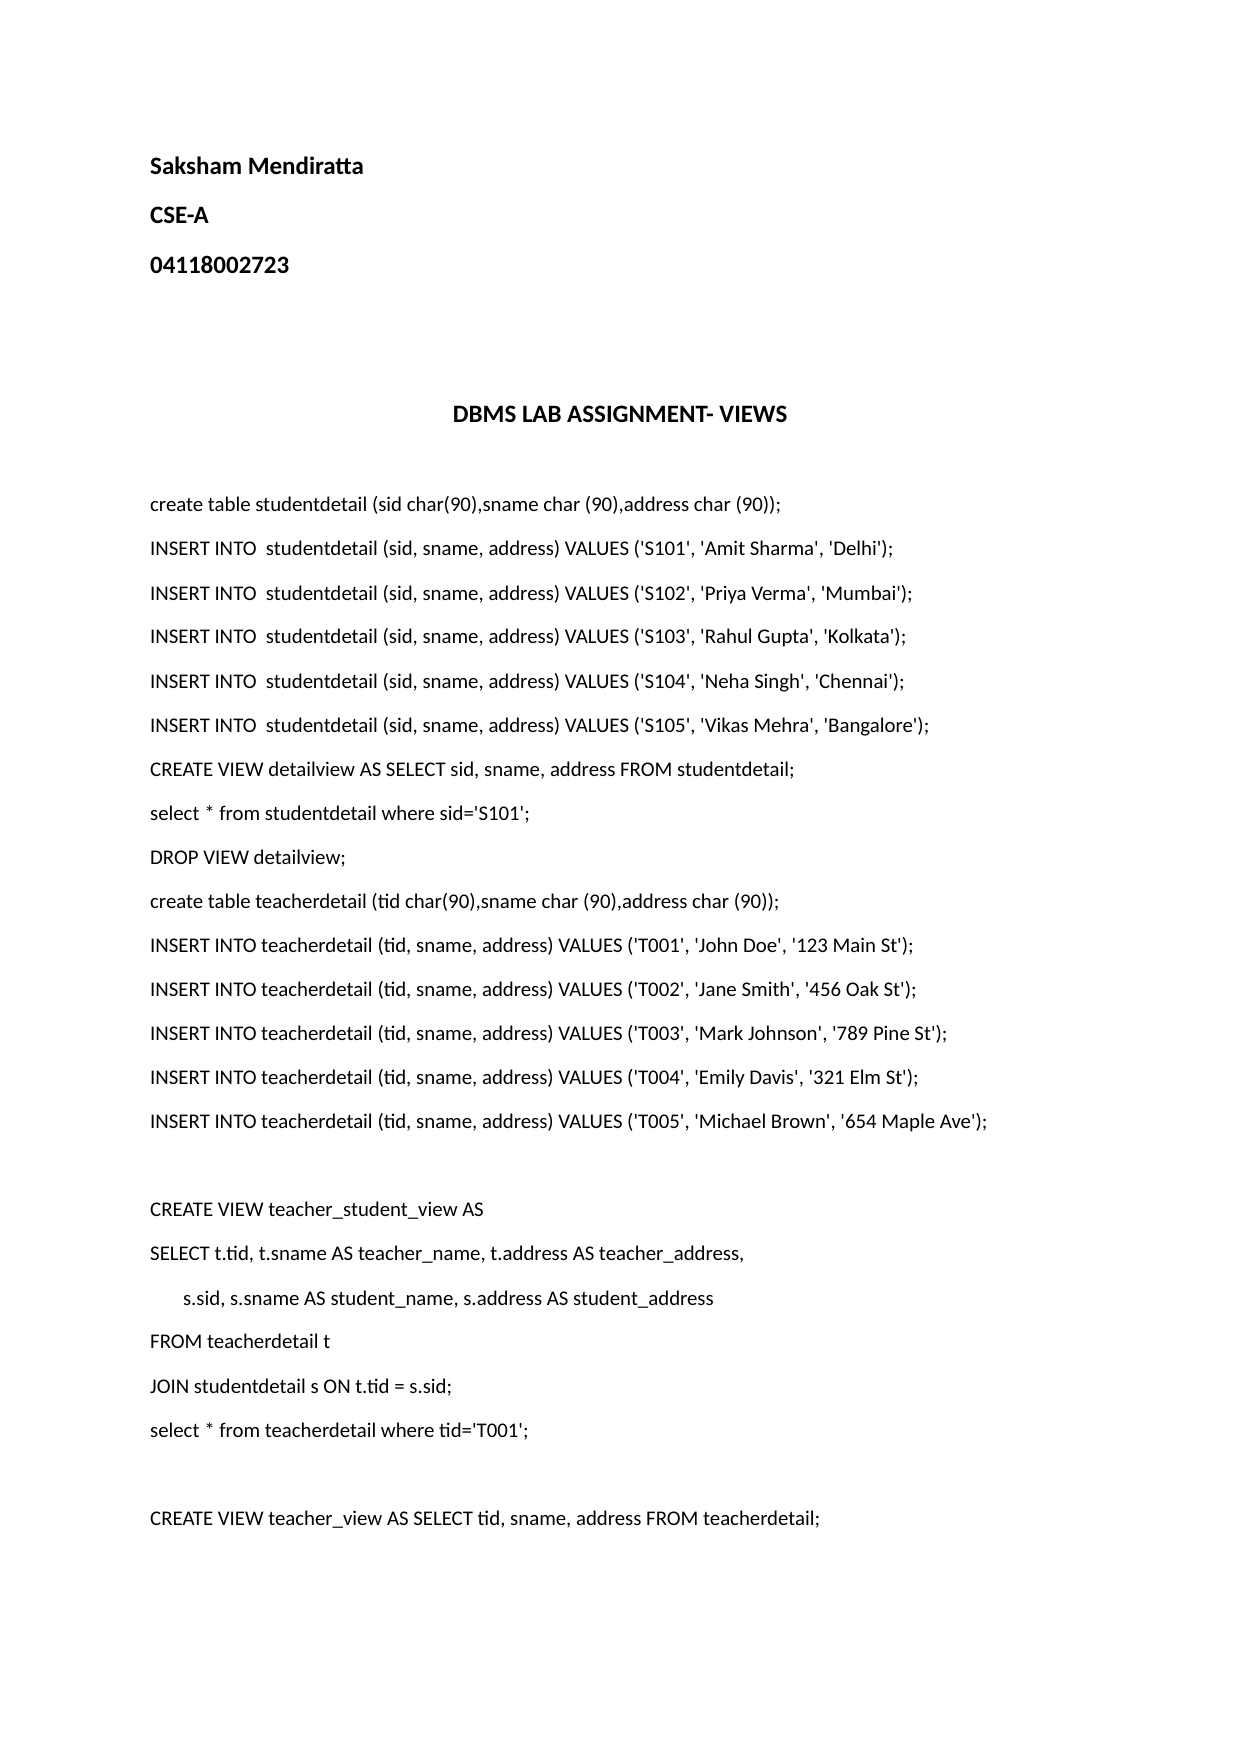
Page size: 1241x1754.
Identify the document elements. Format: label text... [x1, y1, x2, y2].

text INSERT INTO studentdetail (sid, sname, address) VALUES ('S104', 'Neha Singh', 'Chennai'); [150, 668, 1090, 693]
text INSERT INTO studentdetail (sid, sname, address) VALUES ('S101', 'Amit Sharma', 'Delhi'); [150, 536, 1090, 561]
text CREATE VIEW teacher_view AS SELECT tid, sname, address FROM teacherdetail; [150, 1505, 1090, 1530]
text INSERT INTO teacherdetail (tid, sname, address) VALUES ('T005', 'Michael Brown', '654 Maple Ave'); [150, 1108, 1090, 1134]
text CREATE VIEW teacher_student_view AS [150, 1197, 1090, 1222]
text INSERT INTO teacherdetail (tid, sname, address) VALUES ('T001', 'John Doe', '123 Main St'); [150, 932, 1090, 958]
text CSE-A [150, 199, 1090, 230]
text FROM teacherdetail t [150, 1329, 1090, 1354]
text create table studentdetail (sid char(90),sname char (90),address char (90)); [150, 492, 1090, 517]
text JOIN studentdetail s ON t.tid = s.sid; [150, 1373, 1090, 1398]
text INSERT INTO teacherdetail (tid, sname, address) VALUES ('T003', 'Mark Johnson', '789 Pine St'); [150, 1020, 1090, 1046]
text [150, 1417, 1090, 1442]
text DROP VIEW detailview; [150, 844, 1090, 869]
text create table teacherdetail (tid char(90),sname char (90),address char (90)); [150, 888, 1090, 913]
text Saksham Mendiratta [150, 150, 1090, 181]
text SELECT t.tid, t.sname AS teacher_name, t.address AS teacher_address, [150, 1241, 1090, 1266]
text INSERT INTO teacherdetail (tid, sname, address) VALUES ('T002', 'Jane Smith', '456 Oak St'); [150, 976, 1090, 1002]
text CREATE VIEW detailview AS SELECT sid, sname, address FROM studentdetail; [150, 756, 1090, 781]
text INSERT INTO teacherdetail (tid, sname, address) VALUES ('T004', 'Emily Davis', '321 Elm St'); [150, 1064, 1090, 1090]
text s.sid, s.sname AS student_name, s.address AS student_address [150, 1285, 1090, 1310]
text select * from studentdetail where sid='S101'; [150, 800, 1090, 825]
text INSERT INTO studentdetail (sid, sname, address) VALUES ('S105', 'Vikas Mehra', 'Bangalore'); [150, 712, 1090, 737]
text INSERT INTO studentdetail (sid, sname, address) VALUES ('S103', 'Rahul Gupta', 'Kolkata'); [150, 624, 1090, 649]
text 04118002723 [150, 249, 1090, 280]
text INSERT INTO studentdetail (sid, sname, address) VALUES ('S102', 'Priya Verma', 'Mumbai'); [150, 580, 1090, 605]
text DBMS LAB ASSIGNMENT- VIEWS [150, 398, 1090, 428]
